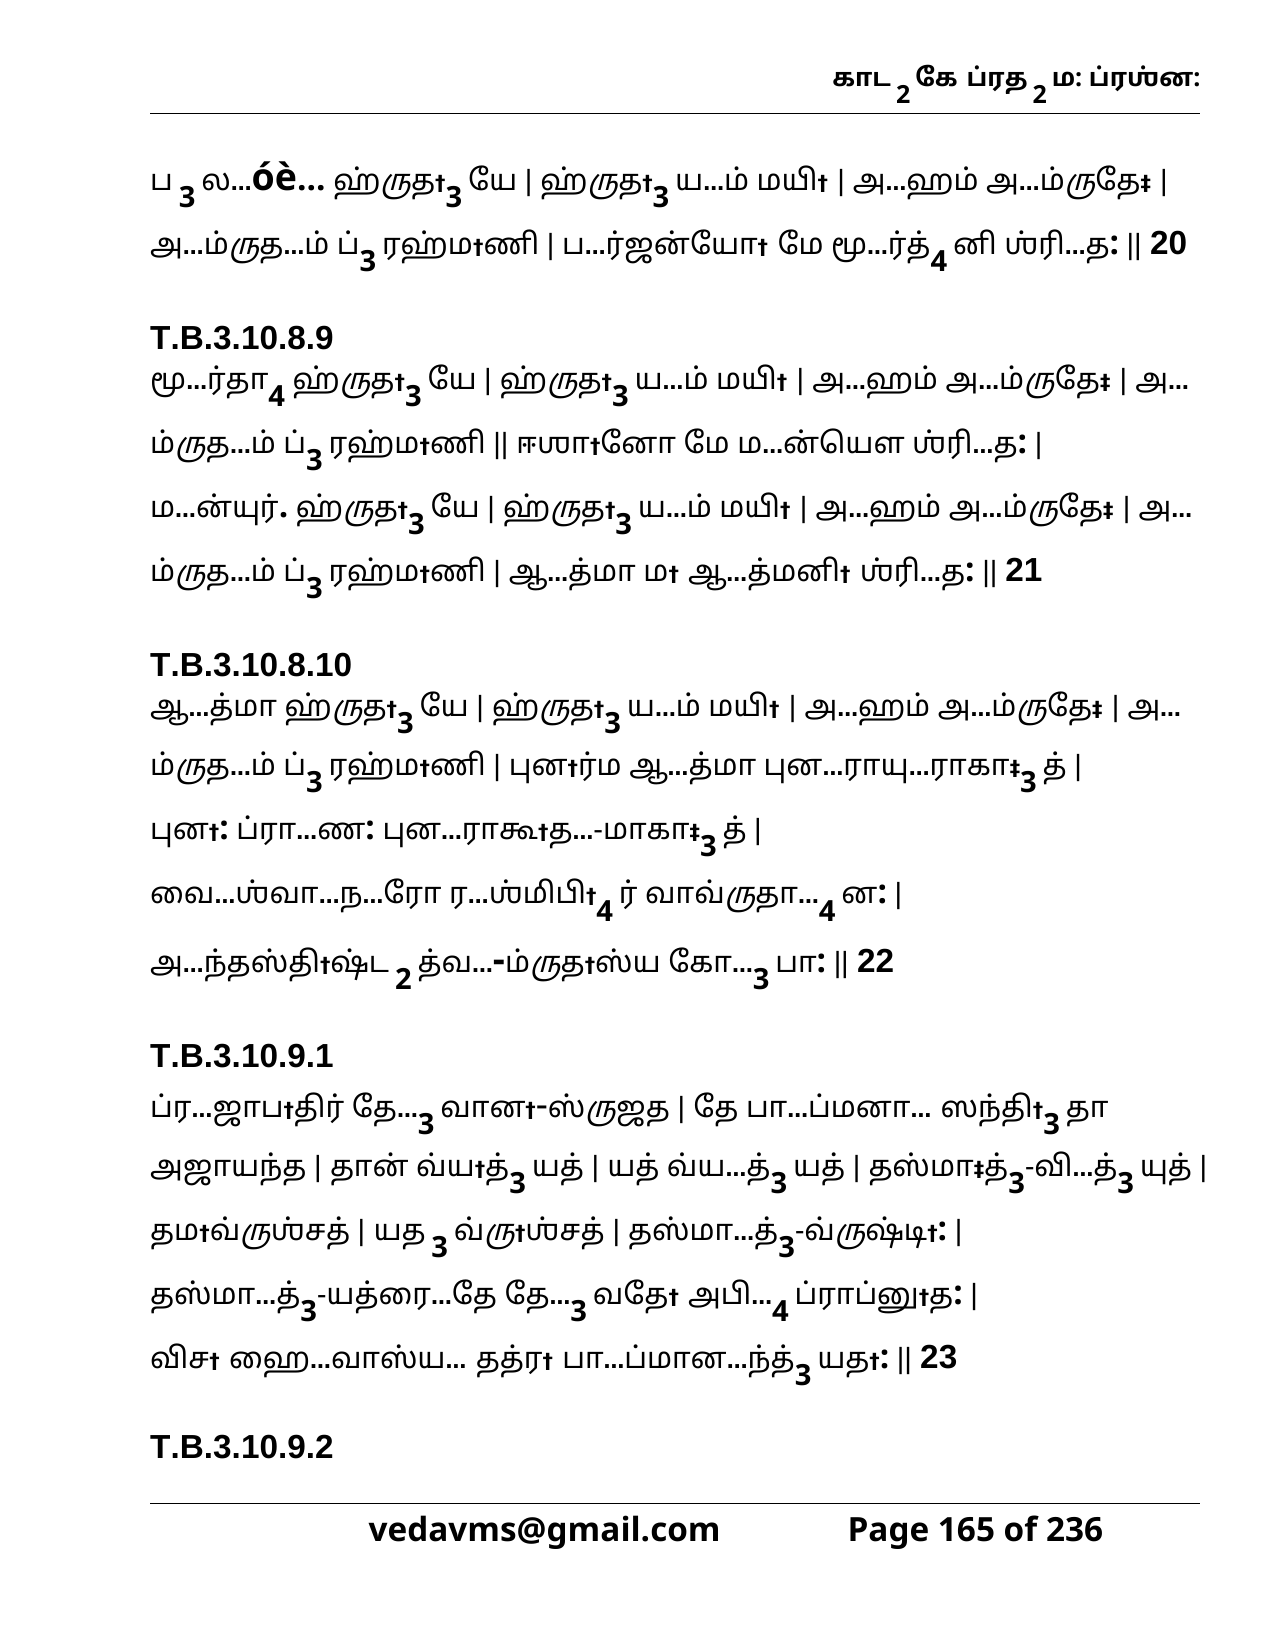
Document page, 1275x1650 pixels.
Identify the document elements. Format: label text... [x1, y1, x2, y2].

text ஆ…த்மா ஹ்ருத†3யே | ஹ்ருத†3ய…ம் மயி† | அ…ஹம் அ…ம்ருதே‡ | அ…ம்ருத…ம் ப்3ரஹ்ம†ணி | புன†ர்ம ஆ…த்மா புன…ராயு…ராகா‡3த் | [150, 685, 1200, 801]
text வை…ஶ்வா…ந…ரோ ர…ஶ்மிபி†4ர் வாவ்ருதா…4ன: | [150, 868, 1200, 929]
text T.B.3.10.8.9 [150, 318, 1200, 356]
text அ…ந்தஸ்தி†ஷ்ட2த்வ…-ம்ருத†ஸ்ய கோ…3பா: || 22 [150, 932, 1200, 998]
text ப்ர…ஜாப†திர் தே…3வான†-ஸ்ருஜத | தே பா…ப்மனா… ஸந்தி†3தா அஜாயந்த | தான் வ்ய†த்3யத் | யத் வ்ய…த்3யத் | தஸ்மா‡த்3-வி…த்3யுத் | தம†வ்ருஶ்சத் | யத3வ்ரு†ஶ்சத் | தஸ்மா…த்3-வ்ருஷ்டி†: | தஸ்மா…த்3-யத்ரை…தே தே…3வதே† அபி…4ப்ராப்னு†த: | [150, 1077, 1219, 1330]
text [150, 150, 1200, 279]
text T.B.3.10.9.1 [150, 1037, 1200, 1075]
text T.B.3.10.8.10 [150, 645, 1200, 683]
text புன†: ப்ரா…ண: புன…ராகூ†த…-மாகா‡3த் | [150, 804, 1200, 865]
text மூ…ர்தா4 ஹ்ருத†3யே | ஹ்ருத†3ய…ம் மயி† | அ…ஹம் அ…ம்ருதே‡ | அ…ம்ருத…ம் ப்3ரஹ்ம†ணி || ஈஶா†னோ மே ம…ன்யௌ ஶ்ரி…த: | ம…ன்யுர். ஹ்ருத†3யே | ஹ்ருத†3ய…ம் மயி† | அ…ஹம் அ…ம்ருதே‡ | அ…ம்ருத…ம் ப்3ரஹ்ம†ணி | ஆ…த்மா ம† ஆ…த்மனி† ஶ்ரி…த: || 21 [150, 358, 1200, 607]
text T.B.3.10.9.2 [150, 1428, 1200, 1466]
text விச† ஹை…வாஸ்ய… தத்ர† பா…ப்மான…ந்த்3யத†: || 23 [150, 1333, 1200, 1394]
